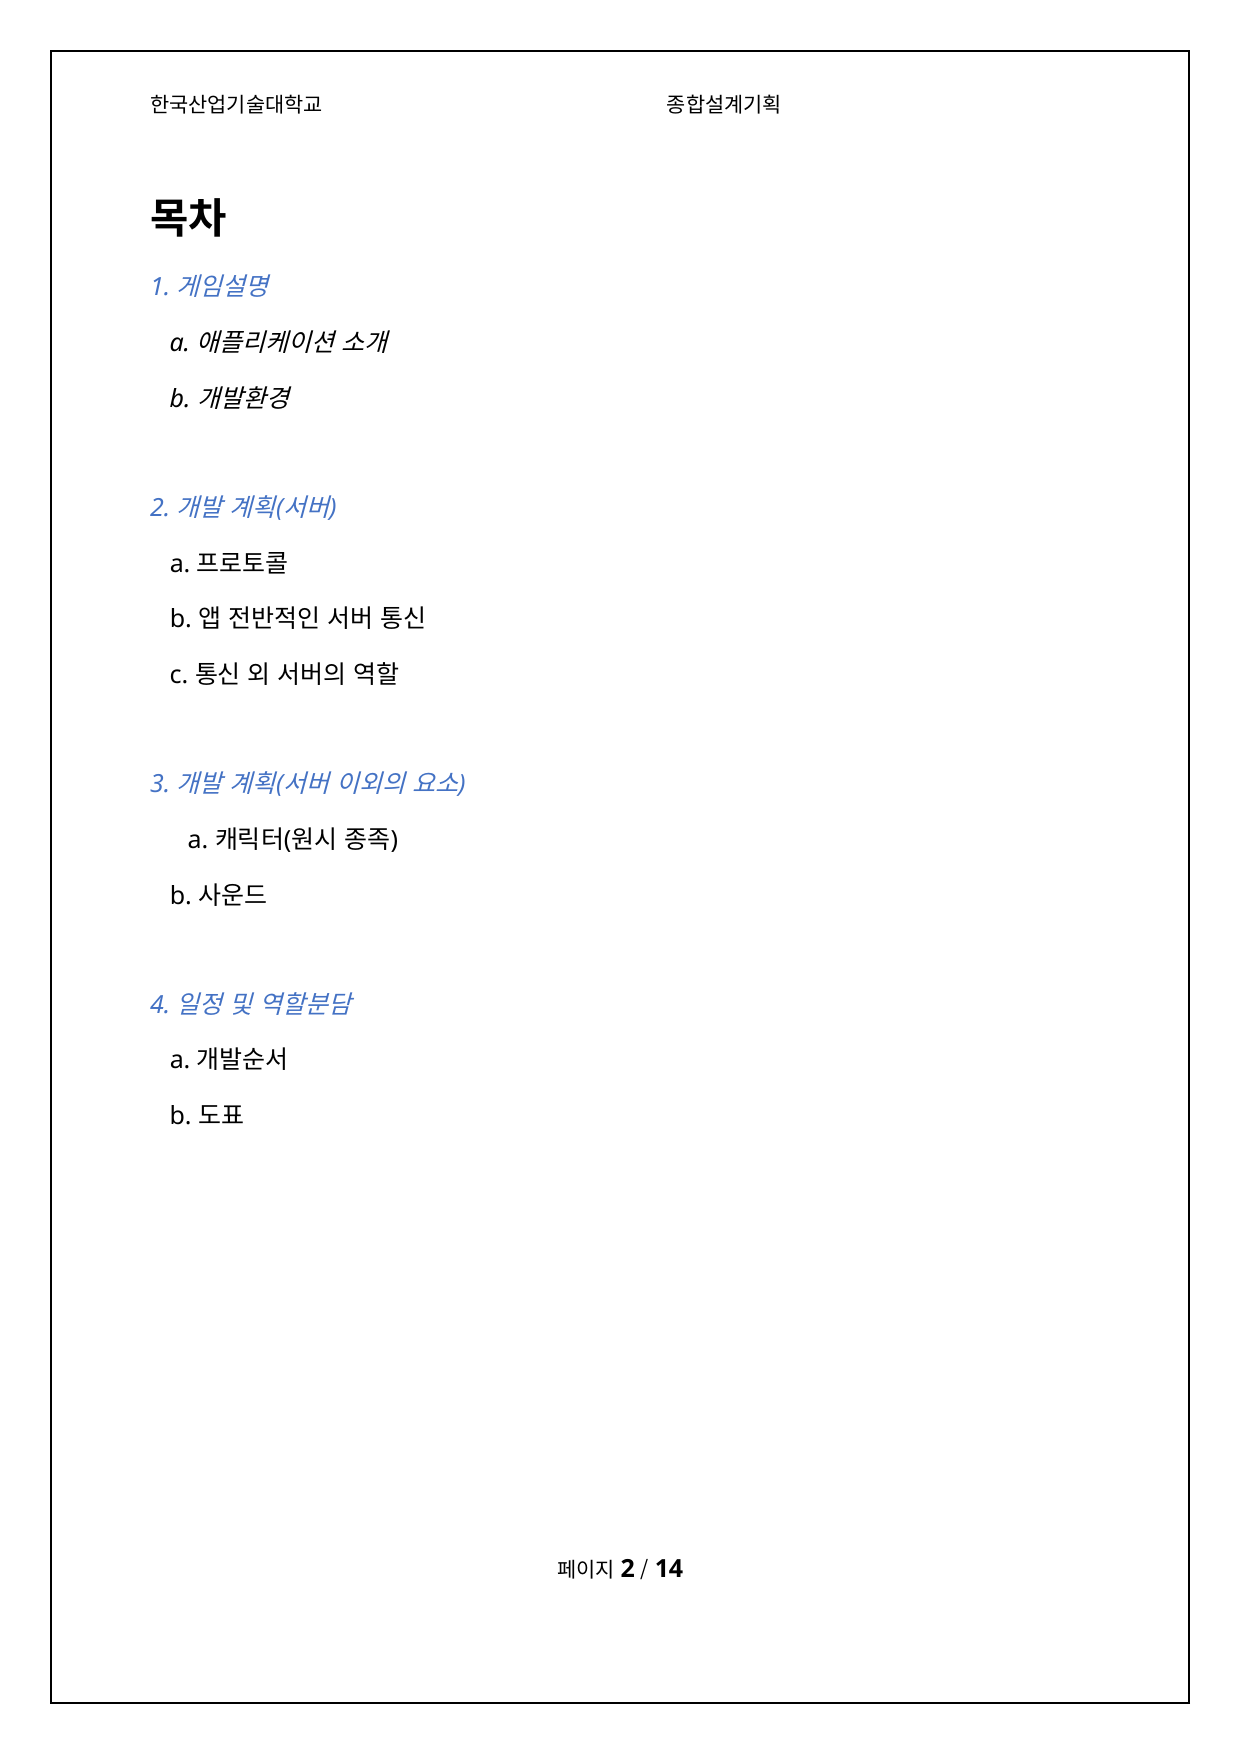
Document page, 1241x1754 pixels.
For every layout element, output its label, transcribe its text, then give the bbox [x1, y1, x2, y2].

text 2. 개발 계획(서버) [150, 487, 1090, 523]
text b. 도표 [150, 1096, 1090, 1132]
text a. 캐릭터(원시 종족) [150, 819, 1090, 856]
text 4. 일정 및 역할분담 [150, 984, 1090, 1021]
text 3. 개발 계획(서버 이외의 요소) [150, 764, 1090, 800]
text 목차 [150, 185, 1090, 245]
text c. 통신 외 서버의 역할 [150, 654, 1090, 691]
text b. 앱 전반적인 서버 통신 [150, 599, 1090, 635]
text b. 개발환경 [150, 378, 1090, 414]
text a. 프로토콜 [150, 543, 1090, 579]
text 1. 게임설명 [150, 267, 1090, 303]
text a. 개발순서 [150, 1040, 1090, 1076]
text a. 애플리케이션 소개 [150, 322, 1090, 359]
text b. 사운드 [150, 875, 1090, 911]
